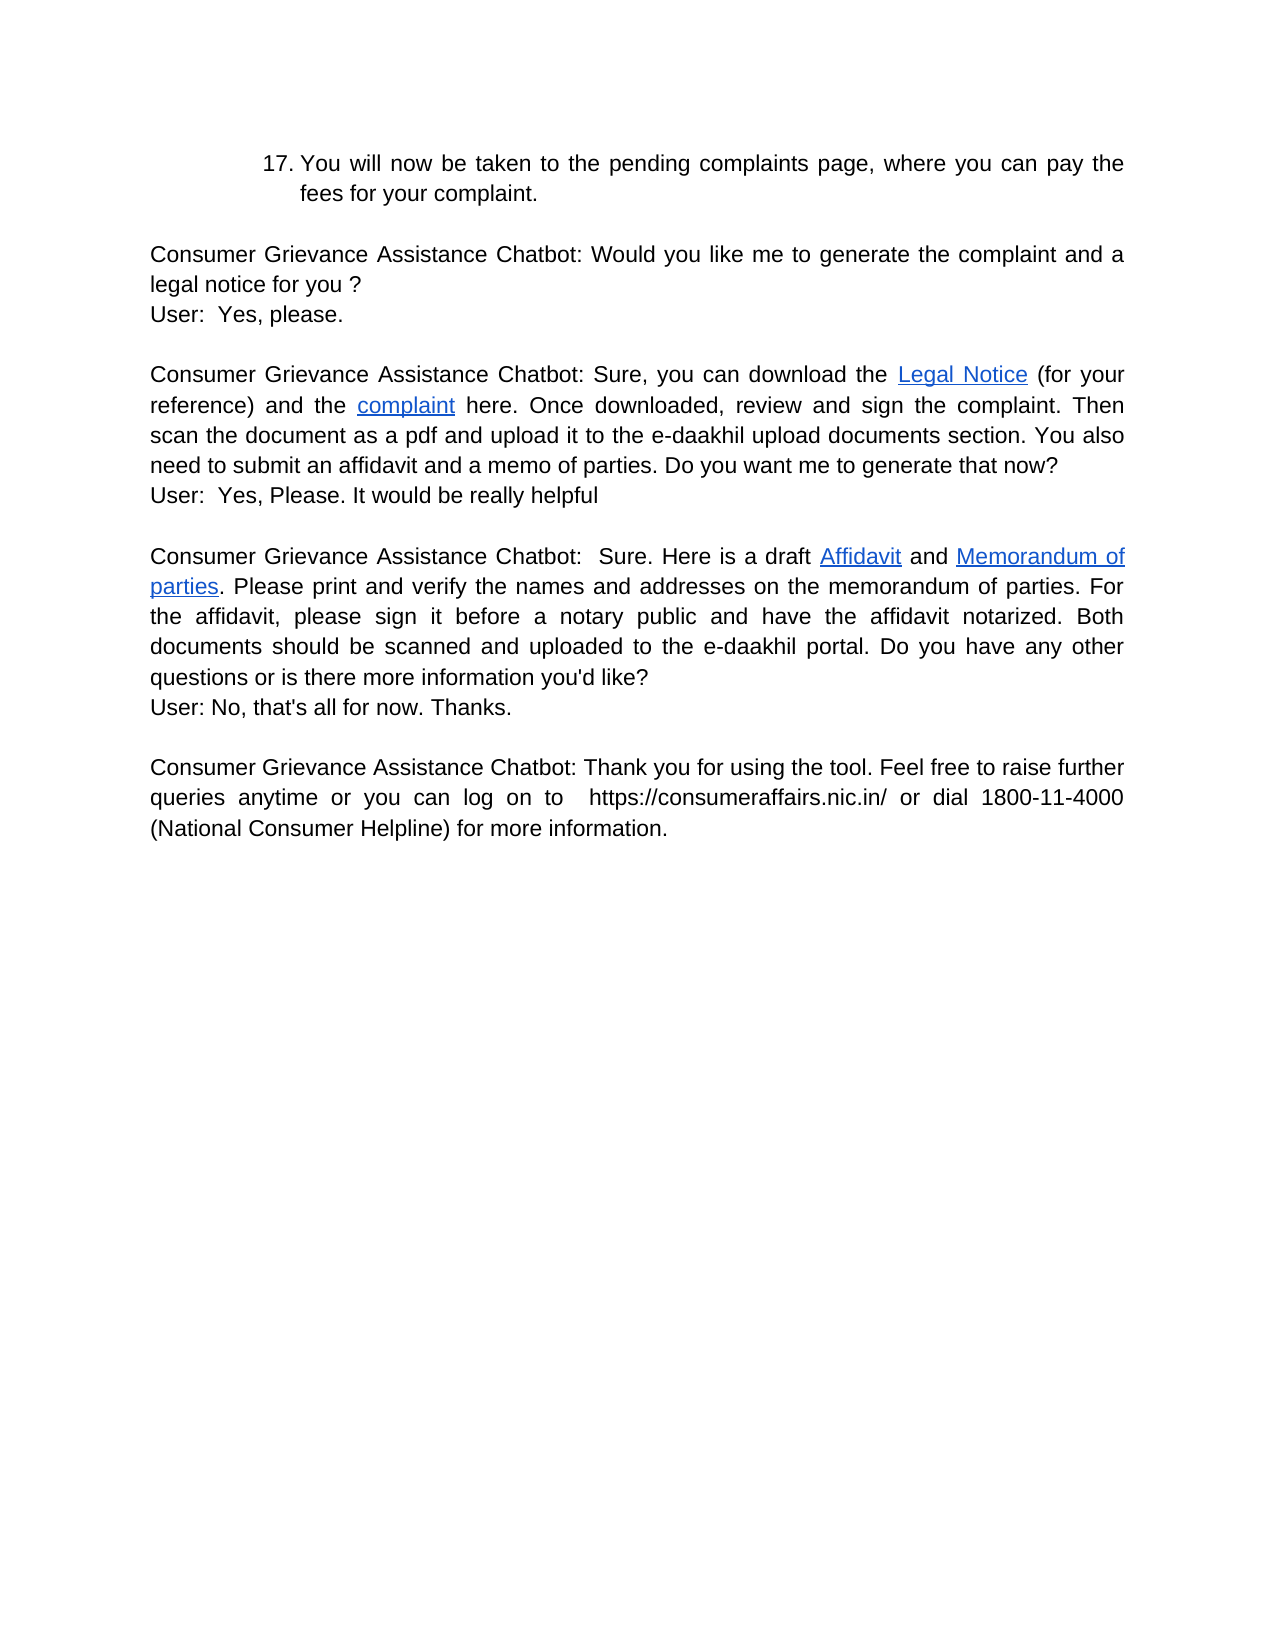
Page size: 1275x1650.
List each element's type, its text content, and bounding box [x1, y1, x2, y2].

text Consumer Grievance Assistance Chatbot: Sure, you can download the Legal Notice (for your reference) and the complaint here. Once downloaded, review and sign the complaint. Then scan the document as a pdf and upload it to the e-daakhil upload documents section. You also need to submit an affidavit and a memo of parties. Do you want me to generate that now? [150, 361, 1125, 478]
text Consumer Grievance Assistance Chatbot: Thank you for using the tool. Feel free to raise further queries anytime or you can log on to https://consumeraffairs.nic.in/ or dial 1800-11-4000 (National Consumer Helpline) for more information. [150, 754, 1125, 841]
text User: No, that's all for now. Thanks. [150, 694, 1125, 720]
text User: Yes, Please. It would be really helpful [150, 482, 1125, 509]
text Consumer Grievance Assistance Chatbot: Would you like me to generate the complaint and a legal notice for you ? [150, 241, 1125, 297]
text Consumer Grievance Assistance Chatbot: Sure. Here is a draft Affidavit and Memorandum of parties. Please print and verify the names and addresses on the memorandum of parties. For the affidavit, please sign it before a notary public and have the affidavit notarized. Both documents should be scanned and uploaded to the e-daakhil portal. Do you have any other questions or is there more information you'd like? [150, 543, 1125, 690]
list You will now be taken to the pending complaints page, where you can pay the fees for your complaint. [262, 150, 1125, 207]
text User: Yes, please. [150, 301, 1125, 327]
